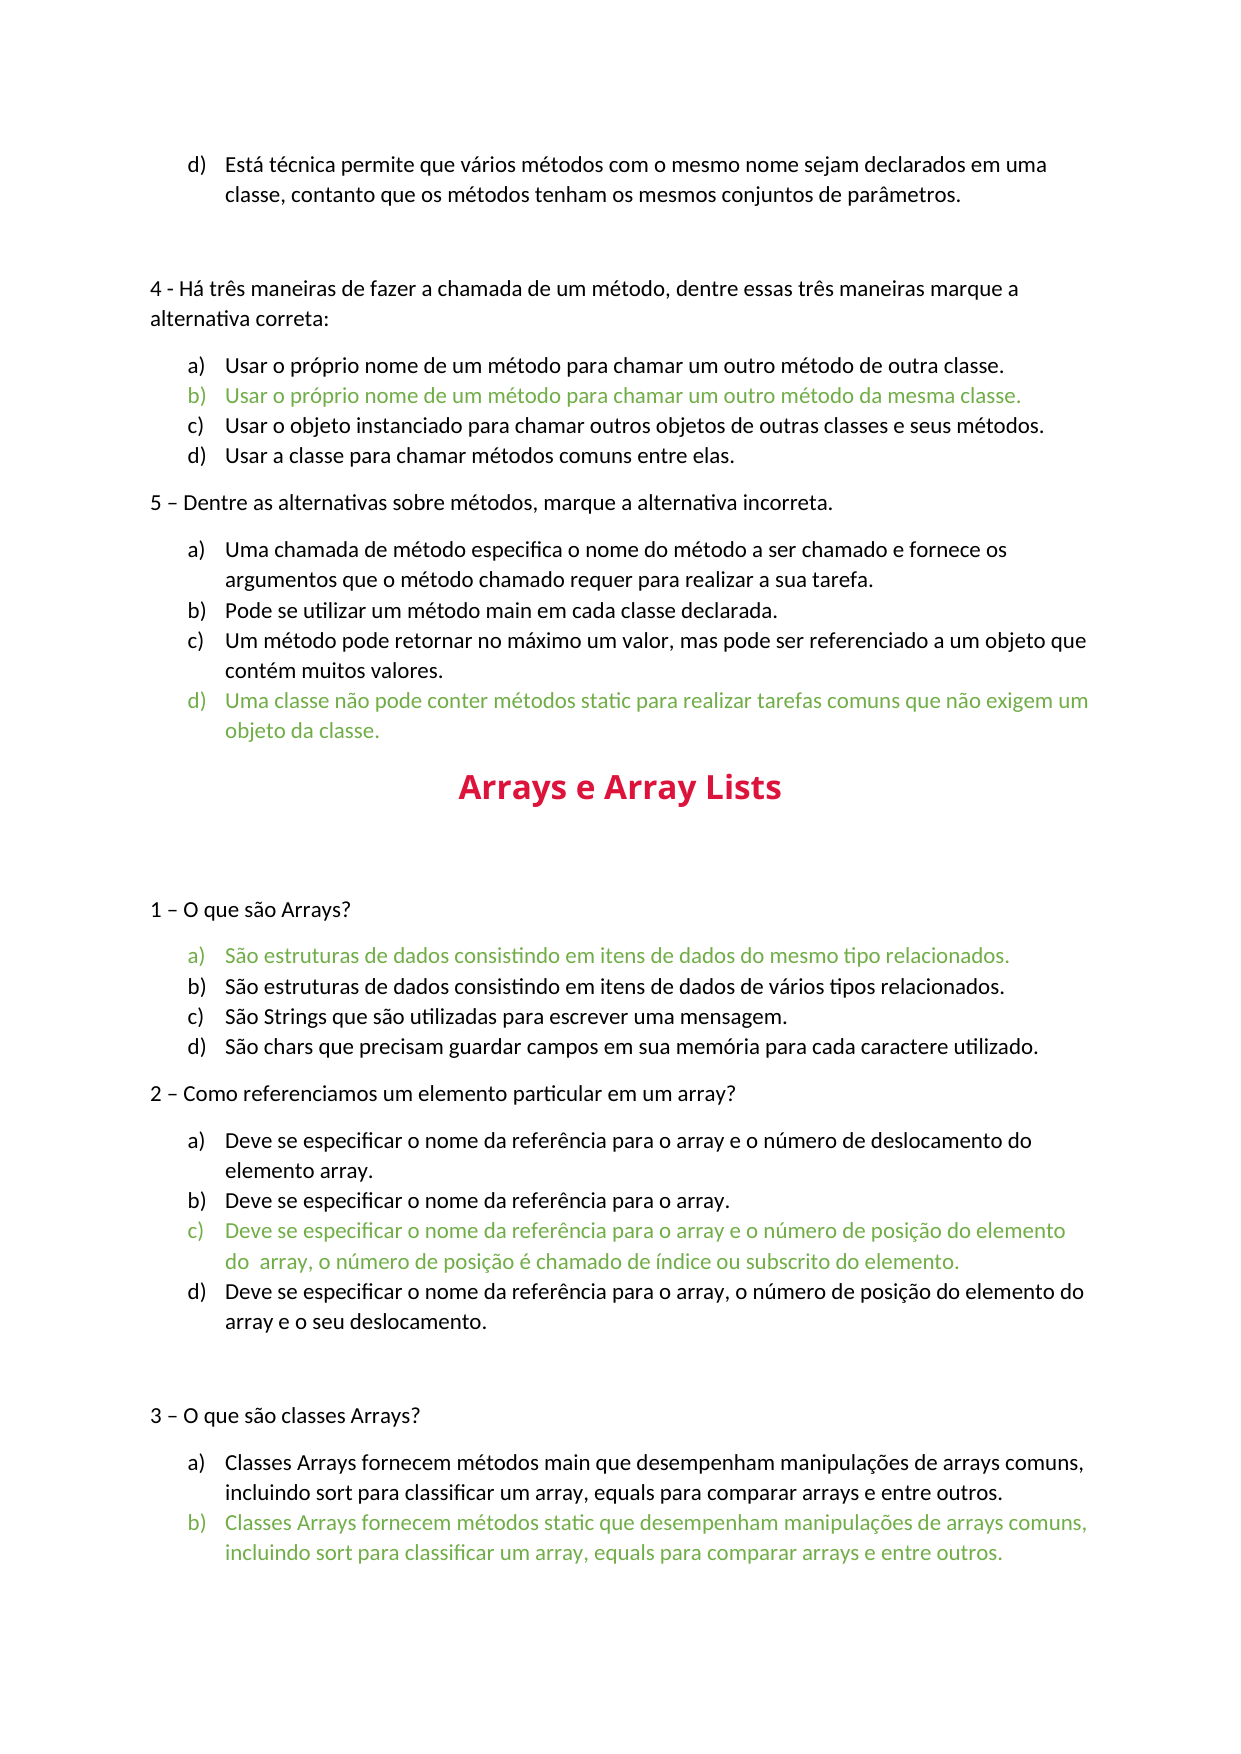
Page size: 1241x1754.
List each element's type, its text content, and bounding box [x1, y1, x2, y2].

list Usar o próprio nome de um método para chamar um outro método da mesma classe. [187, 381, 1090, 409]
text 5 – Dentre as alternativas sobre métodos, marque a alternativa incorreta. [150, 488, 1090, 517]
list São chars que precisam guardar campos em sua memória para cada caractere utilizado. [187, 1032, 1090, 1060]
list São estruturas de dados consistindo em itens de dados do mesmo tipo relacionados. [187, 942, 1090, 970]
list Classes Arrays fornecem métodos static que desempenham manipulações de arrays comuns, incluindo sort para classificar um array, equals para comparar arrays e entre outros. [187, 1508, 1090, 1567]
list Uma chamada de método especifica o nome do método a ser chamado e fornece os argumentos que o método chamado requer para realizar a sua tarefa. [187, 535, 1090, 594]
list São estruturas de dados consistindo em itens de dados de vários tipos relacionados. [187, 972, 1090, 1000]
list Classes Arrays fornecem métodos main que desempenham manipulações de arrays comuns, incluindo sort para classificar um array, equals para comparar arrays e entre outros. [187, 1448, 1090, 1506]
list Deve se especificar o nome da referência para o array. [187, 1186, 1090, 1214]
list Um método pode retornar no máximo um valor, mas pode ser referenciado a um objeto que contém muitos valores. [187, 626, 1090, 684]
list Pode se utilizar um método main em cada classe declarada. [187, 596, 1090, 624]
list Usar o próprio nome de um método para chamar um outro método de outra classe. [187, 351, 1090, 379]
text 4 - Há três maneiras de fazer a chamada de um método, dentre essas três maneiras marque a alternativa correta: [150, 274, 1090, 332]
list Deve se especificar o nome da referência para o array, o número de posição do elemento do array e o seu deslocamento. [187, 1277, 1090, 1335]
list Uma classe não pode conter métodos static para realizar tarefas comuns que não exigem um objeto da classe. [187, 686, 1090, 745]
text 3 – O que são classes Arrays? [150, 1401, 1090, 1429]
text 2 – Como referenciamos um elemento particular em um array? [150, 1079, 1090, 1107]
text Arrays e Array Lists [150, 763, 1090, 809]
list Usar o objeto instanciado para chamar outros objetos de outras classes e seus métodos. [187, 411, 1090, 439]
list Está técnica permite que vários métodos com o mesmo nome sejam declarados em uma classe, contanto que os métodos tenham os mesmos conjuntos de parâmetros. [187, 150, 1090, 208]
list São Strings que são utilizadas para escrever uma mensagem. [187, 1002, 1090, 1030]
text 1 – O que são Arrays? [150, 895, 1090, 923]
list Deve se especificar o nome da referência para o array e o número de deslocamento do elemento array. [187, 1126, 1090, 1184]
list Usar a classe para chamar métodos comuns entre elas. [187, 442, 1090, 470]
list Deve se especificar o nome da referência para o array e o número de posição do elemento do array, o número de posição é chamado de índice ou subscrito do elemento. [187, 1217, 1090, 1275]
